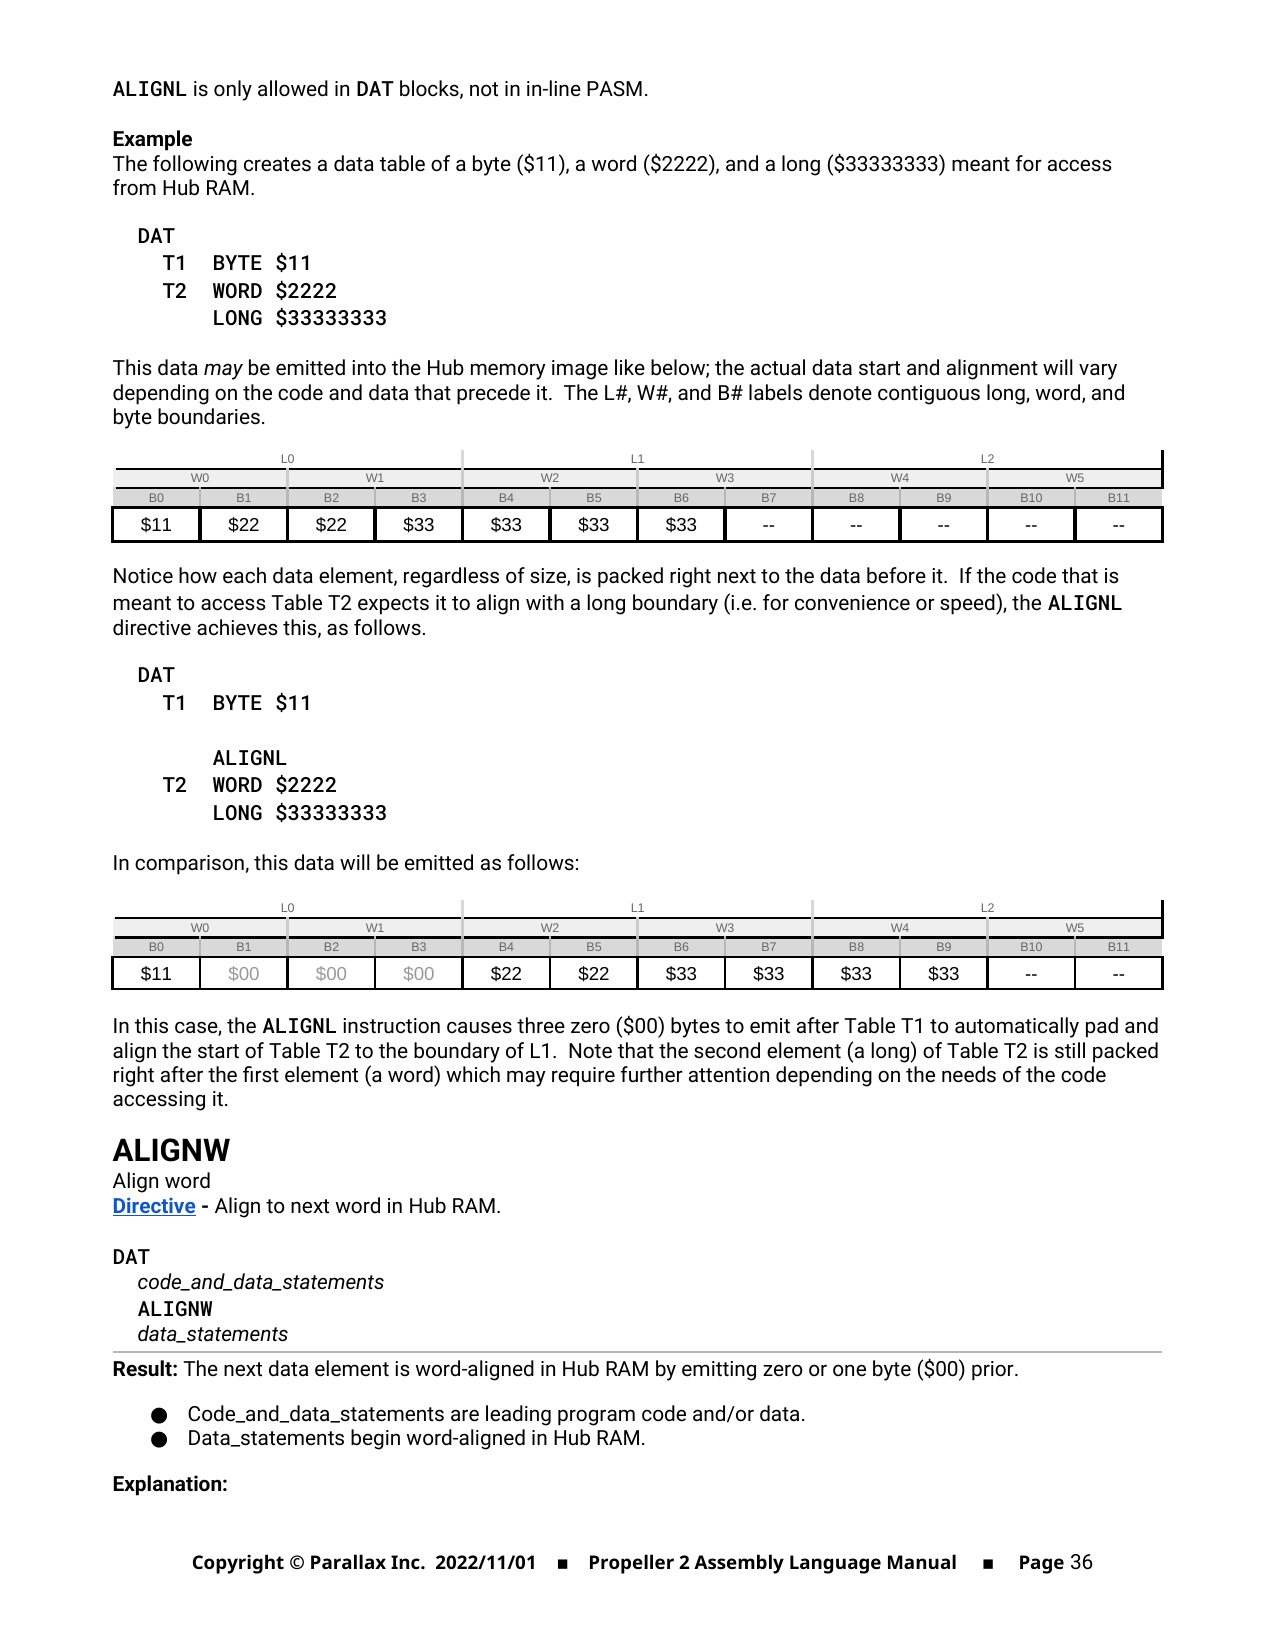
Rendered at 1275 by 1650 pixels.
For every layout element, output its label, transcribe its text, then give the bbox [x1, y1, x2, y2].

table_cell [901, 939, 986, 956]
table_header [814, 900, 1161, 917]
text code_and_data_statements [112, 1270, 1162, 1294]
text Explanation: [112, 1472, 1162, 1496]
text In this case, the ALIGNL instruction causes three zero ($00) bytes to emit after Table T1 to automatically pad and align the start of Table T2 to the boundary of L1. Note that the second element (a long) of Table T2 is still packed right after the first element (a word) which may require further attention depending on the needs of the code accessing it. [112, 1011, 1162, 1112]
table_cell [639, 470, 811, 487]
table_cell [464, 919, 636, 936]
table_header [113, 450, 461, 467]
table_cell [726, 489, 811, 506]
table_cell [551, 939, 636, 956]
text LONG $33333333 [112, 304, 1162, 331]
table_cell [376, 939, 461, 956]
subtitle ALIGNW [112, 1133, 1162, 1169]
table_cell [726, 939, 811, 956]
text The following creates a data table of a byte ($11), a word ($2222), and a long ($33333333) meant for access from Hub RAM. [112, 152, 1162, 201]
text DAT [112, 221, 1162, 249]
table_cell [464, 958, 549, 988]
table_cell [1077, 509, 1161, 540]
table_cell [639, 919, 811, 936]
list Data_statements begin word-aligned in Hub RAM. [150, 1426, 1162, 1451]
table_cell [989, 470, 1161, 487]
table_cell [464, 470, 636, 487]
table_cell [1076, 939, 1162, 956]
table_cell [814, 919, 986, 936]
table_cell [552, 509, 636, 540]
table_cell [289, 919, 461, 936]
text T2 WORD $2222 [112, 276, 1162, 304]
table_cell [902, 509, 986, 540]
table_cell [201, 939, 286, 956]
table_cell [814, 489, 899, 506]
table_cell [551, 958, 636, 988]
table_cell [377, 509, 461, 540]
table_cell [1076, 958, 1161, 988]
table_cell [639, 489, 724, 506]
text Align word [112, 1169, 1162, 1194]
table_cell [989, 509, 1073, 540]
text T1 BYTE $11 [112, 688, 1162, 716]
text In comparison, this data will be emitted as follows: [112, 851, 1162, 875]
text Example [112, 127, 1162, 152]
text DAT [112, 661, 1162, 688]
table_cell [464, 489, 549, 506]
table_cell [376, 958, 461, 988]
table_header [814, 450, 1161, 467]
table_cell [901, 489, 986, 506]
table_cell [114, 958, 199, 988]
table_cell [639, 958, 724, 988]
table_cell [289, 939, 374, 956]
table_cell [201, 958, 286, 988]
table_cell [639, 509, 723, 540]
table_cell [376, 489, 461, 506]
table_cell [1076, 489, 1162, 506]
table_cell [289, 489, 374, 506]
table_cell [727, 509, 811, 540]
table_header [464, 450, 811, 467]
text Result: The next data element is word-aligned in Hub RAM by emitting zero or one byte ($00) prior. [112, 1357, 1162, 1381]
text LONG $33333333 [112, 798, 1162, 826]
text ALIGNL is only allowed in DAT blocks, not in in-line PASM. [112, 75, 1162, 102]
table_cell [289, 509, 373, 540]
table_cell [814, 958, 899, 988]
text T2 WORD $2222 [112, 771, 1162, 798]
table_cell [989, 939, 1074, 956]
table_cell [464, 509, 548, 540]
text Directive - Align to next word in Hub RAM. [112, 1194, 1162, 1218]
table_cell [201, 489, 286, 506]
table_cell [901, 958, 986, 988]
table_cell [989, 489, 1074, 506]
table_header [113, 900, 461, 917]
text This data may be emitted into the Hub memory image like below; the actual data start and alignment will vary depending on the code and data that precede it. The L#, W#, and B# labels denote contiguous long, word, and byte boundaries. [112, 356, 1162, 429]
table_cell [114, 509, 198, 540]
text Notice how each data element, regardless of size, is packed right next to the data before it. If the code that is meant to access Table T2 expects it to align with a long boundary (i.e. for convenience or speed), the ALIGNL directive achieves this, as follows. [112, 564, 1162, 640]
text data_statements [112, 1322, 1162, 1353]
text T1 BYTE $11 [112, 249, 1162, 276]
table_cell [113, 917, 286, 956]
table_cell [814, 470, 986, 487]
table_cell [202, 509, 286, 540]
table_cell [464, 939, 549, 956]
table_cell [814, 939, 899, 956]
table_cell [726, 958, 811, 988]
list Code_and_data_statements are leading program code and/or data. [150, 1402, 1162, 1426]
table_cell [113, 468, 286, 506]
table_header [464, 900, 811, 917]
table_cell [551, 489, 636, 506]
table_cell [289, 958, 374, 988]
text ALIGNW [112, 1294, 1162, 1322]
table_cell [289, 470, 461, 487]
text DAT [112, 1243, 1162, 1270]
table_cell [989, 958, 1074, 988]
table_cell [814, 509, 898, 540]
text ALIGNL [112, 743, 1162, 771]
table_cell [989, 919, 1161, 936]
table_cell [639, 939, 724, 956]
